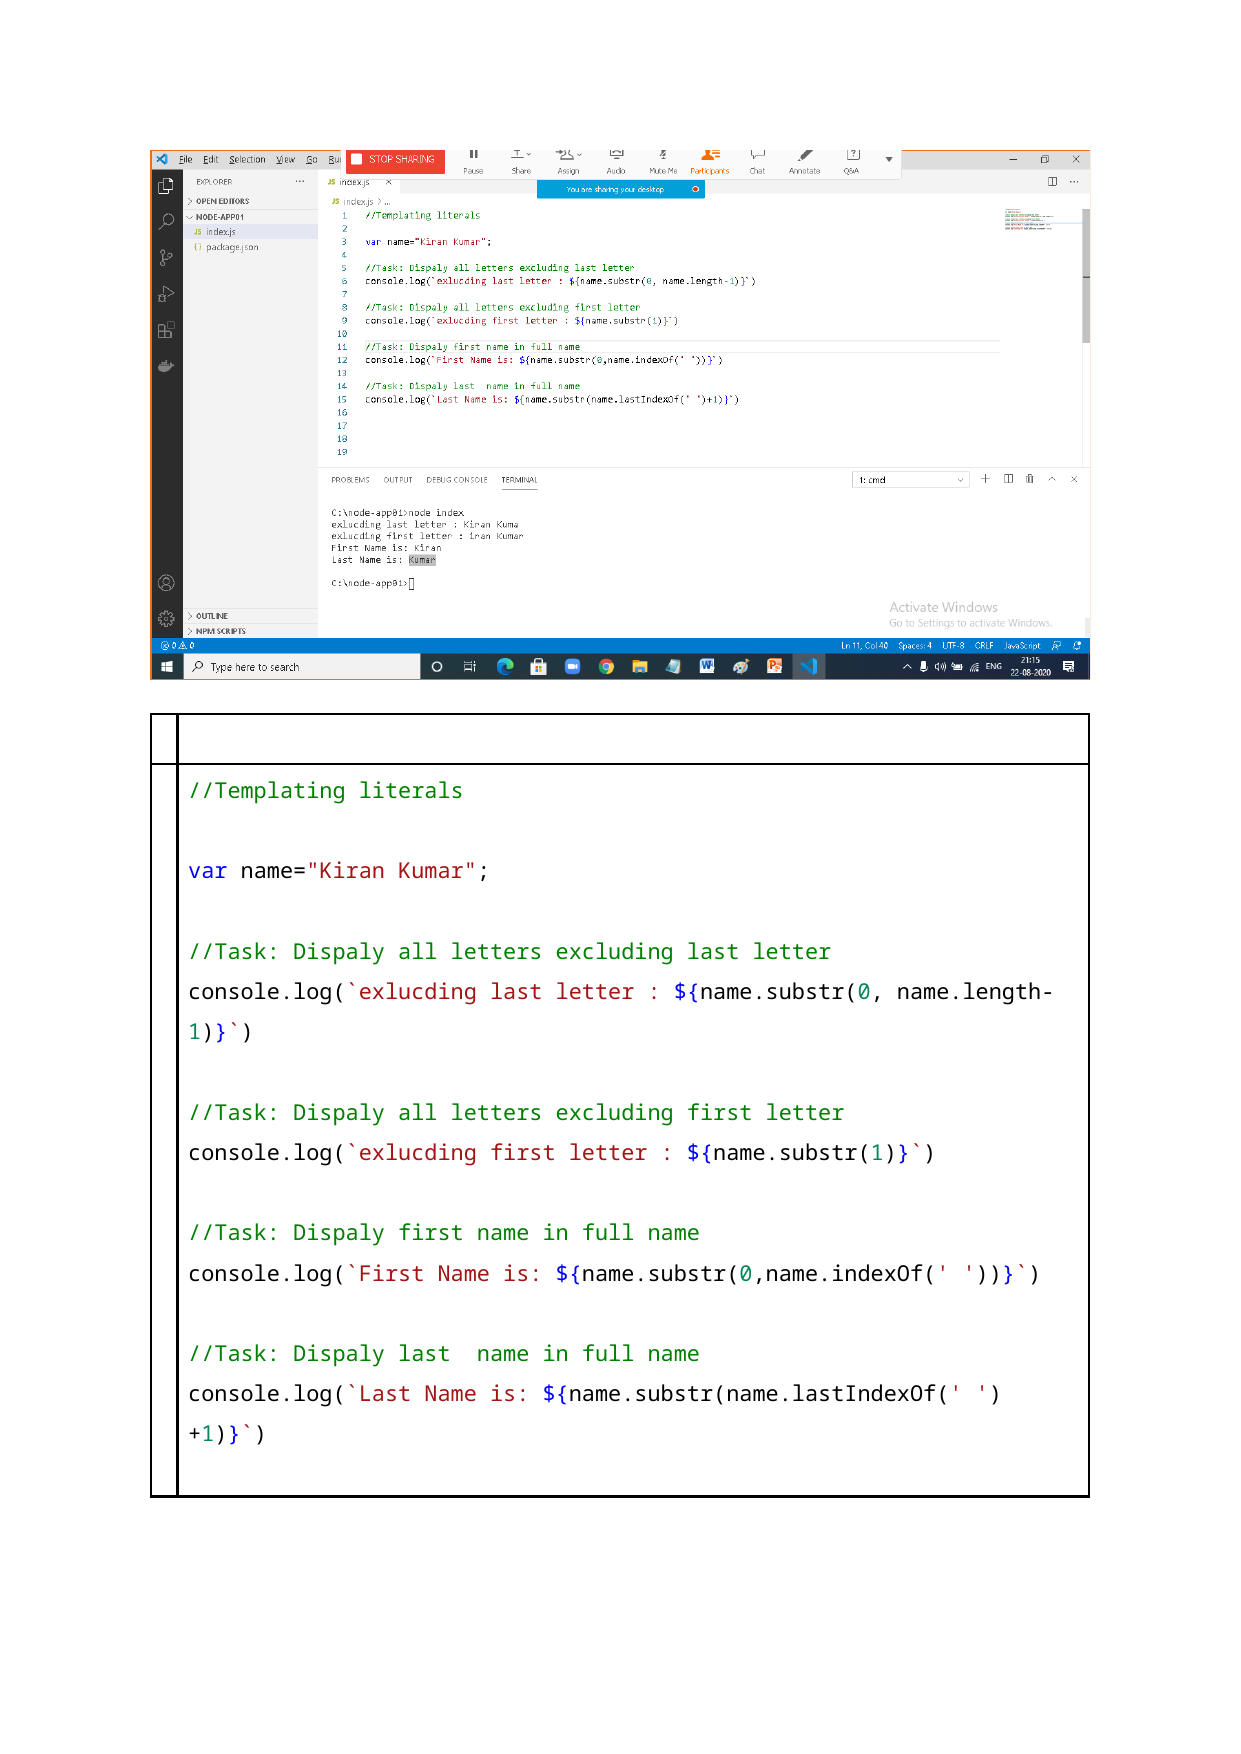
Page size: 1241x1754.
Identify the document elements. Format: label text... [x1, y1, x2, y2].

table_cell [152, 765, 176, 1495]
table_header [152, 715, 176, 762]
picture [150, 150, 1091, 680]
table_header [179, 715, 1088, 762]
table_cell //Templating literals var name="Kiran Kumar"; //Task: Dispaly all letters excluding last letter console.log(`exlucding last letter : ${name.substr(0, name.length-1)}`) //Task: Dispaly all letters excluding first letter console.log(`exlucding first letter : ${name.substr(1)}`) //Task: Dispaly first name in full name console.log(`First Name is: ${name.substr(0,name.indexOf(' '))}`) //Task: Dispaly last name in full name console.log(`Last Name is: ${name.substr(name.lastIndexOf(' ')+1)}`) [179, 765, 1088, 1495]
